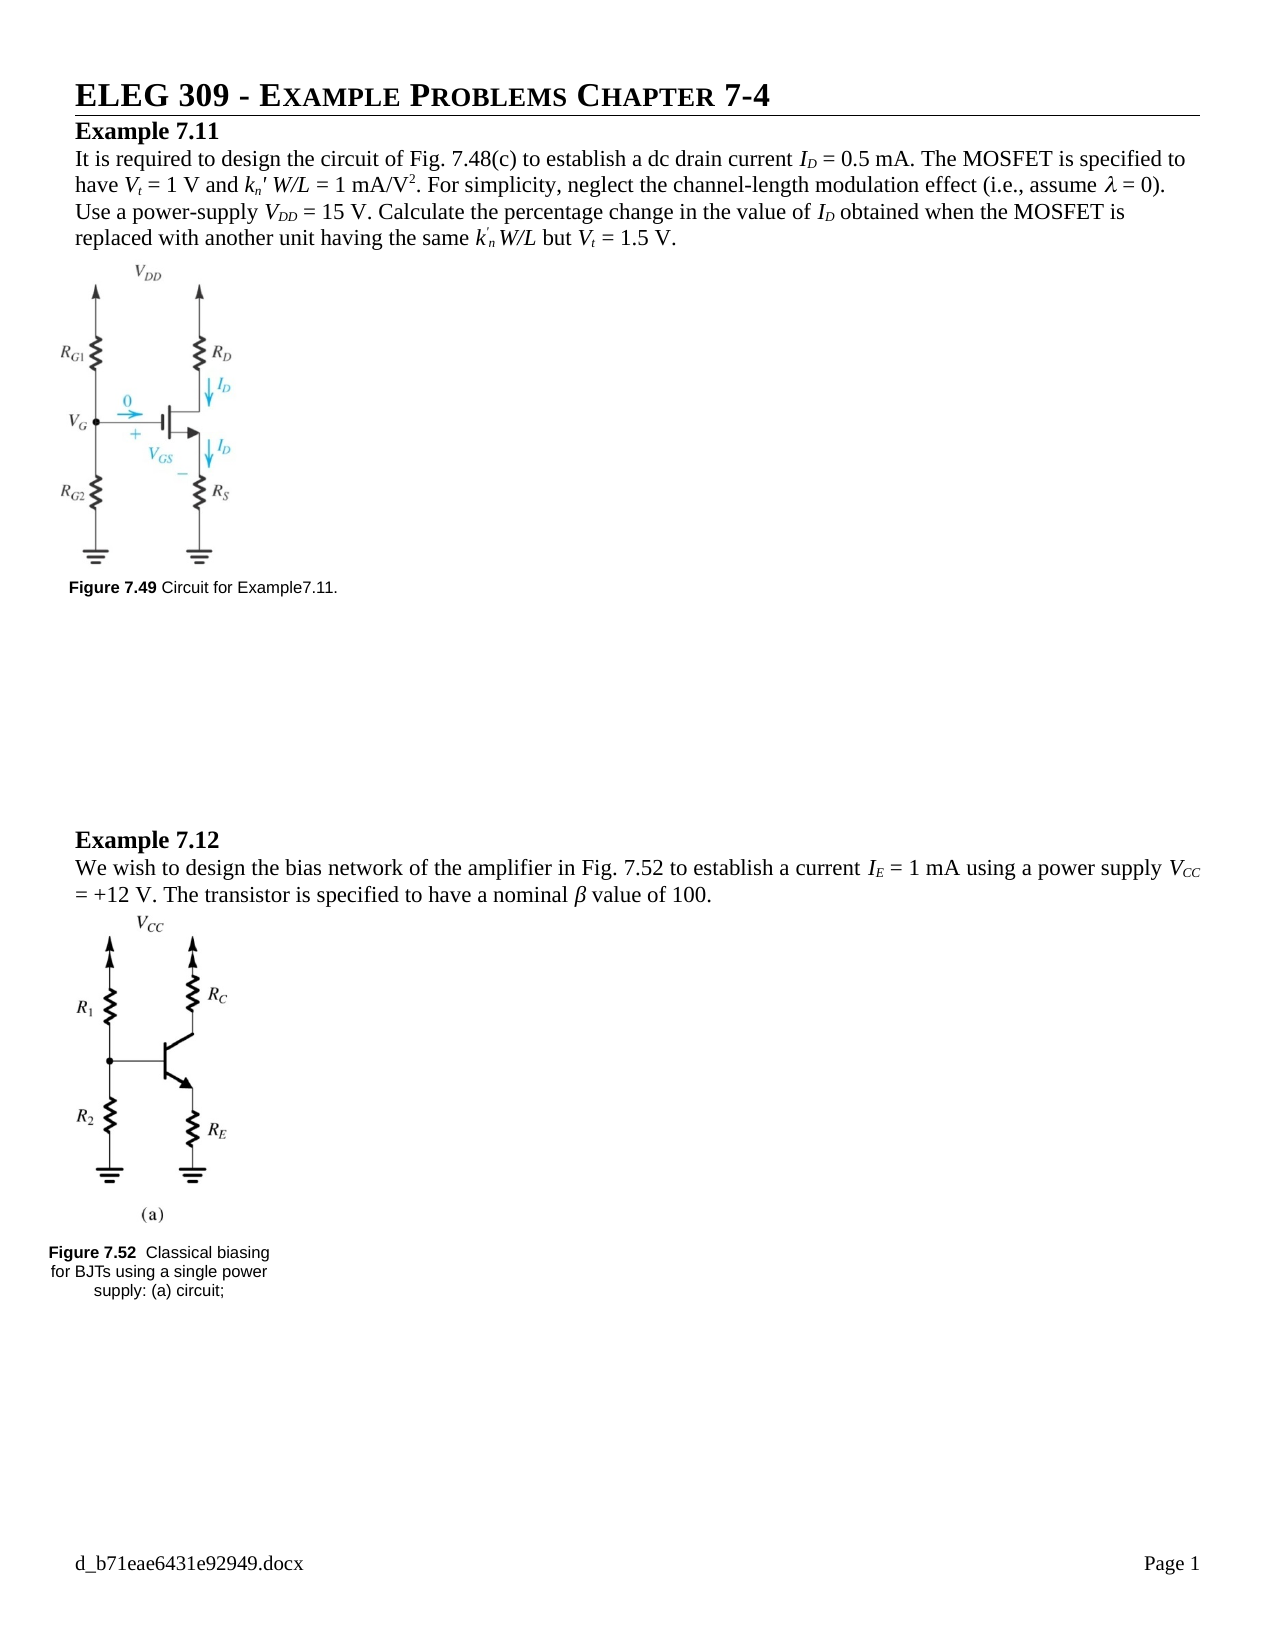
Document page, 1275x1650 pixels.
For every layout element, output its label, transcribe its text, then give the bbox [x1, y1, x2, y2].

text Example 7.12 [75, 826, 1200, 854]
text ELEG 309 - Example Problems Chapter 7-4 [75, 75, 1200, 115]
text It is required to design the circuit of Fig. 7.48(c) to establish a dc drain current ID = 0.5 mA. The MOSFET is specified to have Vt = 1 V and kn' W/L = 1 mA/V2. For simplicity, neglect the channel-length modulation effect (i.e., assume  = 0). Use a power-supply VDD = 15 V. Calculate the percentage change in the value of ID obtained when the MOSFET is replaced with another unit having the same k'n W/L but Vt = 1.5 V. [75, 145, 1200, 251]
text We wish to design the bias network of the amplifier in Fig. 7.52 to establish a current IE = 1 mA using a power supply VCC = +12 V. The transistor is specified to have a nominal β value of 100. [75, 854, 1200, 907]
picture [60, 257, 261, 574]
text Example 7.11 [75, 116, 1200, 145]
picture [76, 915, 237, 1223]
